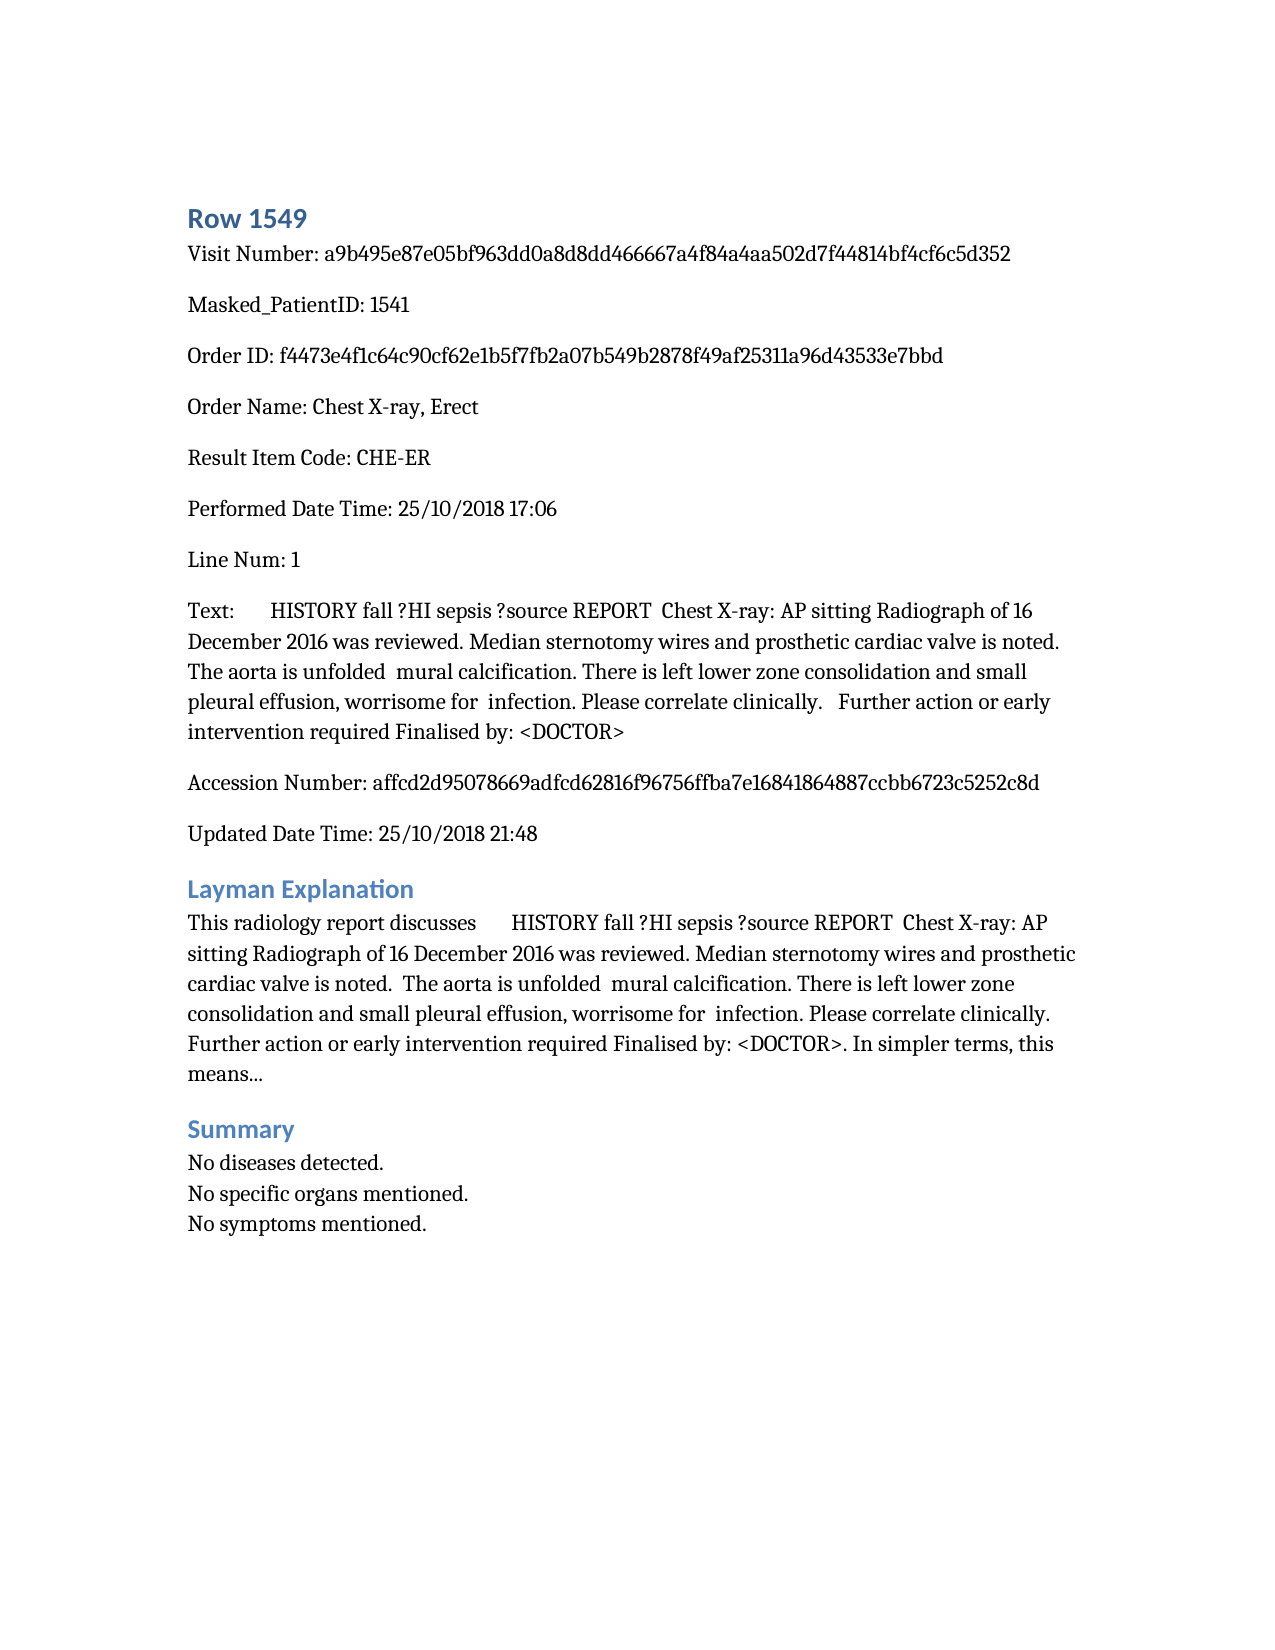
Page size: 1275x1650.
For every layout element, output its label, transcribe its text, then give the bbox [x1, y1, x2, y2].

subtitle Layman Explanation [187, 872, 1087, 905]
text Order ID: f4473e4f1c64c90cf62e1b5f7fb2a07b549b2878f49af25311a96d43533e7bbd [187, 343, 1087, 369]
text Masked_PatientID: 1541 [187, 292, 1087, 318]
text This radiology report discusses HISTORY fall ?HI sepsis ?source REPORT Chest X-ray: AP sitting Radiograph of 16 December 2016 was reviewed. Median sternotomy wires and prosthetic cardiac valve is noted. The aorta is unfolded mural calcification. There is left lower zone consolidation and small pleural effusion, worrisome for infection. Please correlate clinically. Further action or early intervention required Finalised by: <DOCTOR>. In simpler terms, this means... [187, 910, 1087, 1087]
text Performed Date Time: 25/10/2018 17:06 [187, 496, 1087, 522]
text Visit Number: a9b495e87e05bf963dd0a8d8dd466667a4f84a4aa502d7f44814bf4cf6c5d352 [187, 241, 1087, 267]
text Line Num: 1 [187, 547, 1087, 573]
subtitle Row 1549 [187, 200, 1087, 236]
text No diseases detected. No specific organs mentioned. No symptoms mentioned. [187, 1150, 1087, 1237]
text Text: HISTORY fall ?HI sepsis ?source REPORT Chest X-ray: AP sitting Radiograph of 16 December 2016 was reviewed. Median sternotomy wires and prosthetic cardiac valve is noted. The aorta is unfolded mural calcification. There is left lower zone consolidation and small pleural effusion, worrisome for infection. Please correlate clinically. Further action or early intervention required Finalised by: <DOCTOR> [187, 598, 1087, 745]
text Accession Number: affcd2d95078669adfcd62816f96756ffba7e16841864887ccbb6723c5252c8d [187, 770, 1087, 796]
subtitle Summary [187, 1112, 1087, 1145]
text Order Name: Chest X-ray, Erect [187, 394, 1087, 420]
text Result Item Code: CHE-ER [187, 445, 1087, 471]
text Updated Date Time: 25/10/2018 21:48 [187, 821, 1087, 847]
